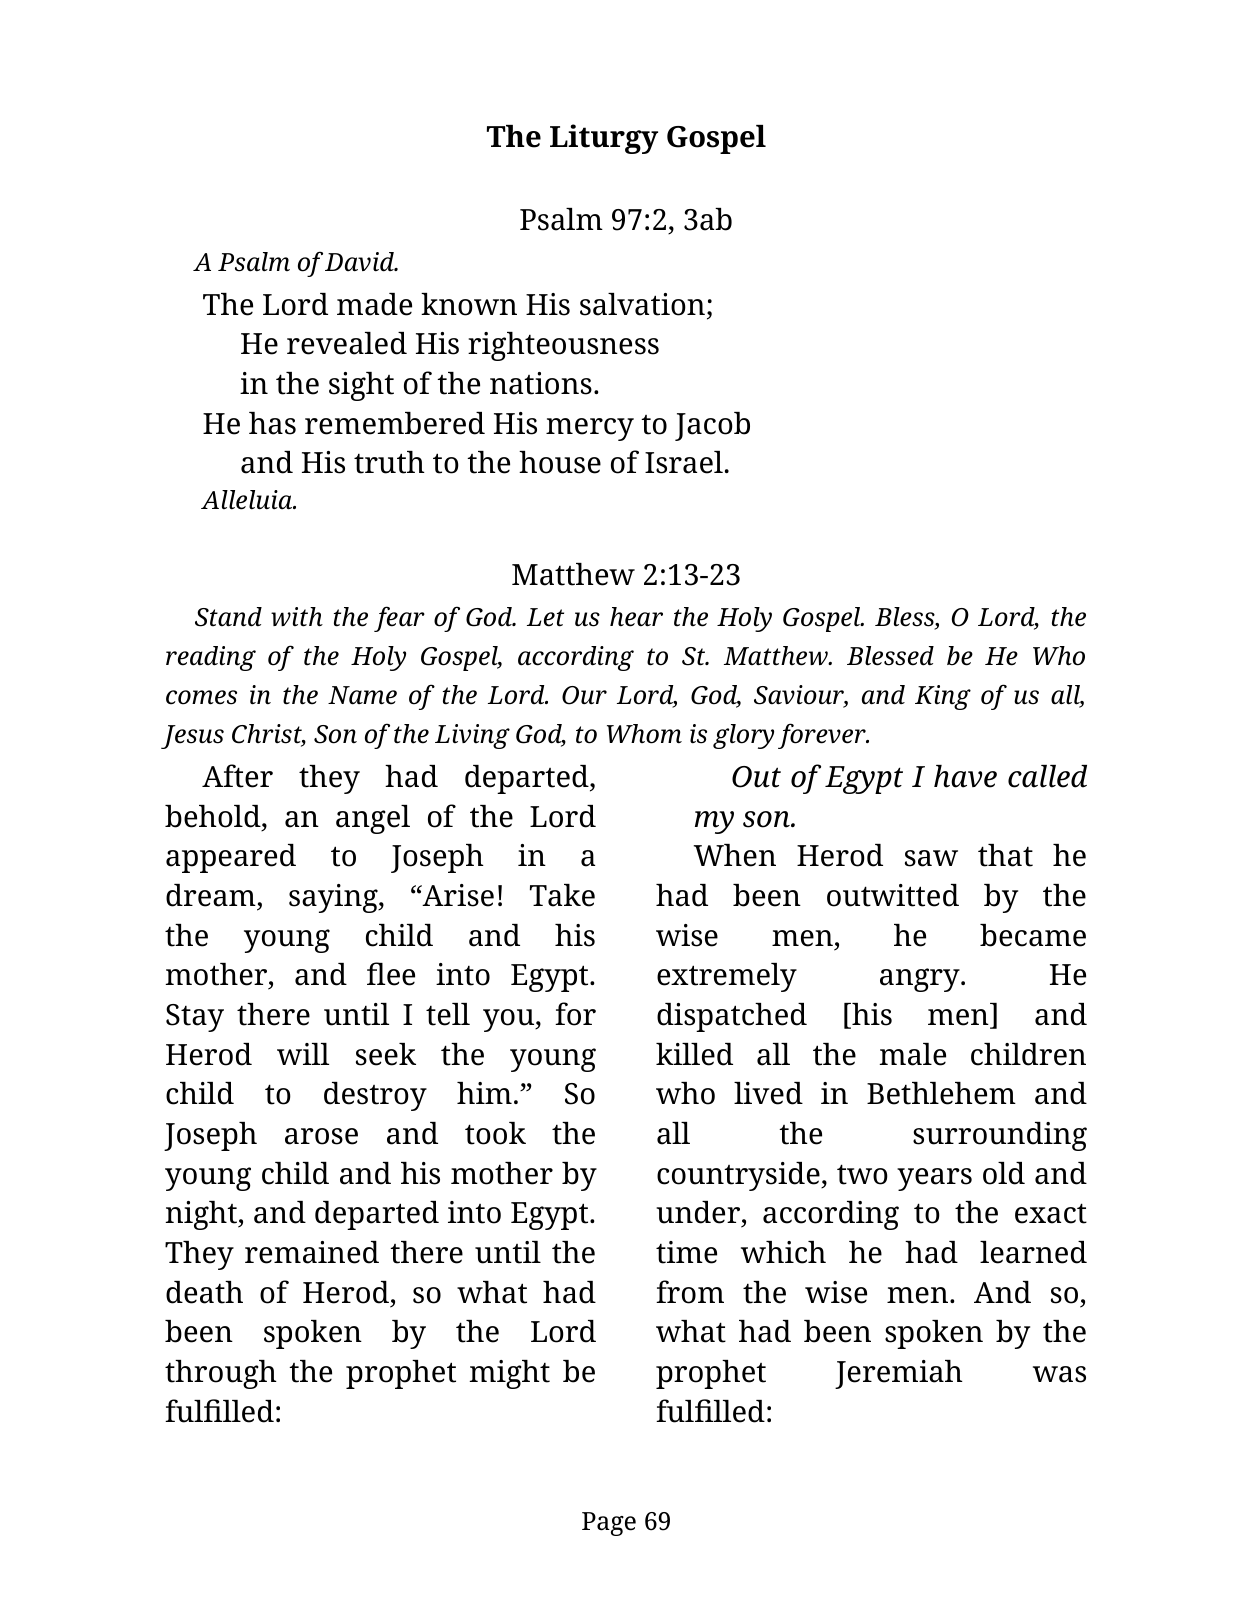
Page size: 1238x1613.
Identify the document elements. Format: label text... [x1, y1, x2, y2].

text Stand with the fear of God. Let us hear the Holy Gospel. Bless, O Lord, the reading of the Holy Gospel, according to St. Matthew. Blessed be He Who comes in the Name of the Lord. Our Lord, God, Saviour, and King of us all, Jesus Christ, Son of the Living God, to Whom is glory forever. [165, 599, 1087, 751]
text He revealed His righteousness [165, 323, 1087, 363]
text Alleluia. [165, 482, 1087, 516]
text in the sight of the nations. [165, 363, 1087, 403]
text and His truth to the house of Israel. [165, 443, 1087, 482]
text When Herod saw that he had been outwitted by the wise men, he became extremely angry. He dispatched [his men] and killed all the male children who lived in Bethlehem and all the surrounding countryside, two years old and under, according to the exact time which he had learned from the wise men. And so, what had been spoken by the prophet Jeremiah was fulfilled: [656, 836, 1087, 1431]
text Out of Egypt I have called my son. [693, 756, 1087, 836]
subtitle Matthew 2:13-23 [165, 554, 1087, 593]
text The Lord made known His salvation; [165, 284, 1087, 323]
subtitle The Liturgy Gospel [165, 116, 1087, 156]
text A Psalm of David. [165, 245, 1087, 279]
subtitle Psalm 97:2, 3ab [165, 199, 1087, 239]
text After they had departed, behold, an angel of the Lord appeared to Joseph in a dream, saying, “Arise! Take the young child and his mother, and flee into Egypt. Stay there until I tell you, for Herod will seek the young child to destroy him.” So Joseph arose and took the young child and his mother by night, and departed into Egypt. They remained there until the death of Herod, so what had been spoken by the Lord through the prophet might be fulfilled: [165, 756, 597, 1431]
text He has remembered His mercy to Jacob [165, 403, 1087, 443]
